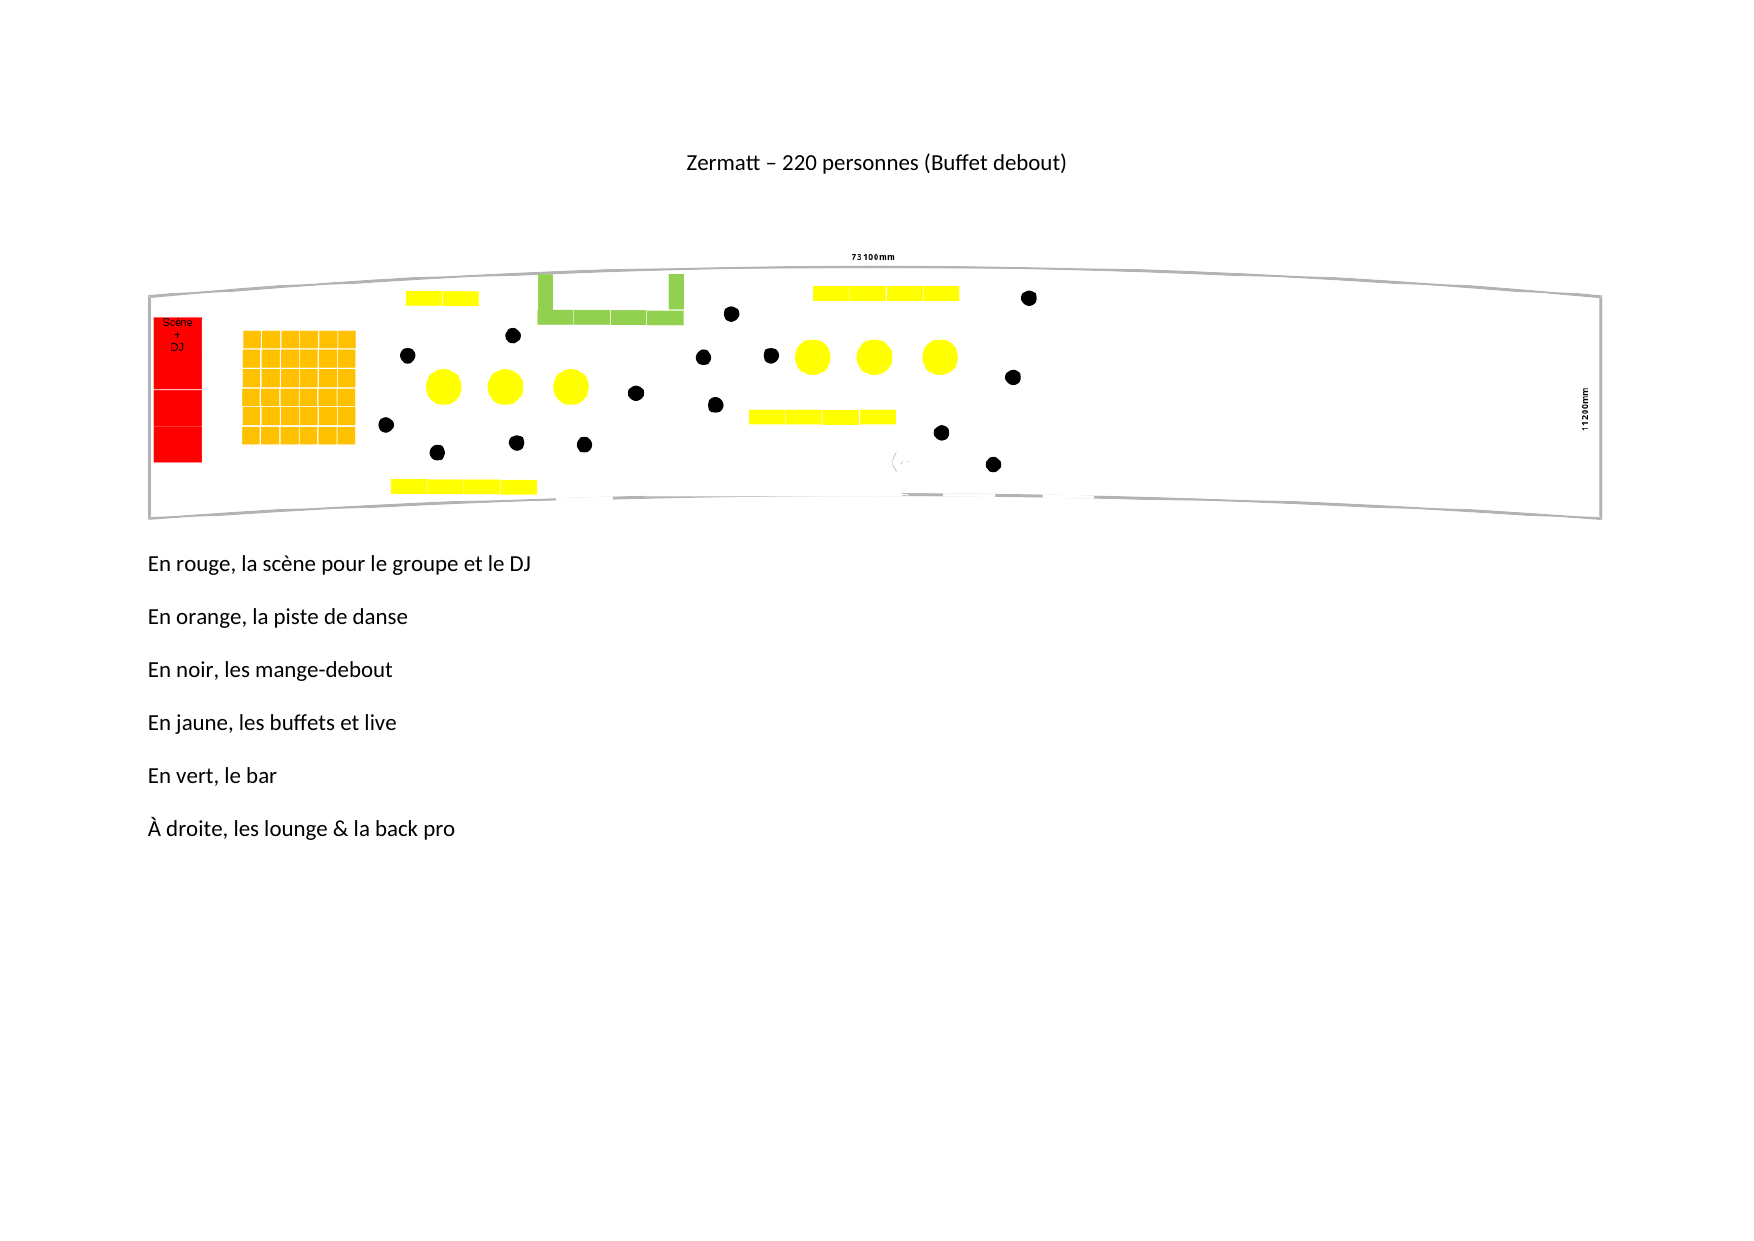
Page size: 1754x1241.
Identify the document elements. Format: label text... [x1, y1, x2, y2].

text En orange, la piste de danse [148, 602, 1606, 630]
text En vert, le bar [148, 761, 1606, 789]
text En rouge, la scène pour le groupe et le DJ [148, 549, 1606, 577]
text En noir, les mange-debout [148, 655, 1606, 683]
text À droite, les lounge & la back pro [148, 814, 1606, 842]
text En jaune, les buffets et live [148, 708, 1606, 736]
text Zermatt – 220 personnes (Buffet debout) [148, 148, 1606, 176]
